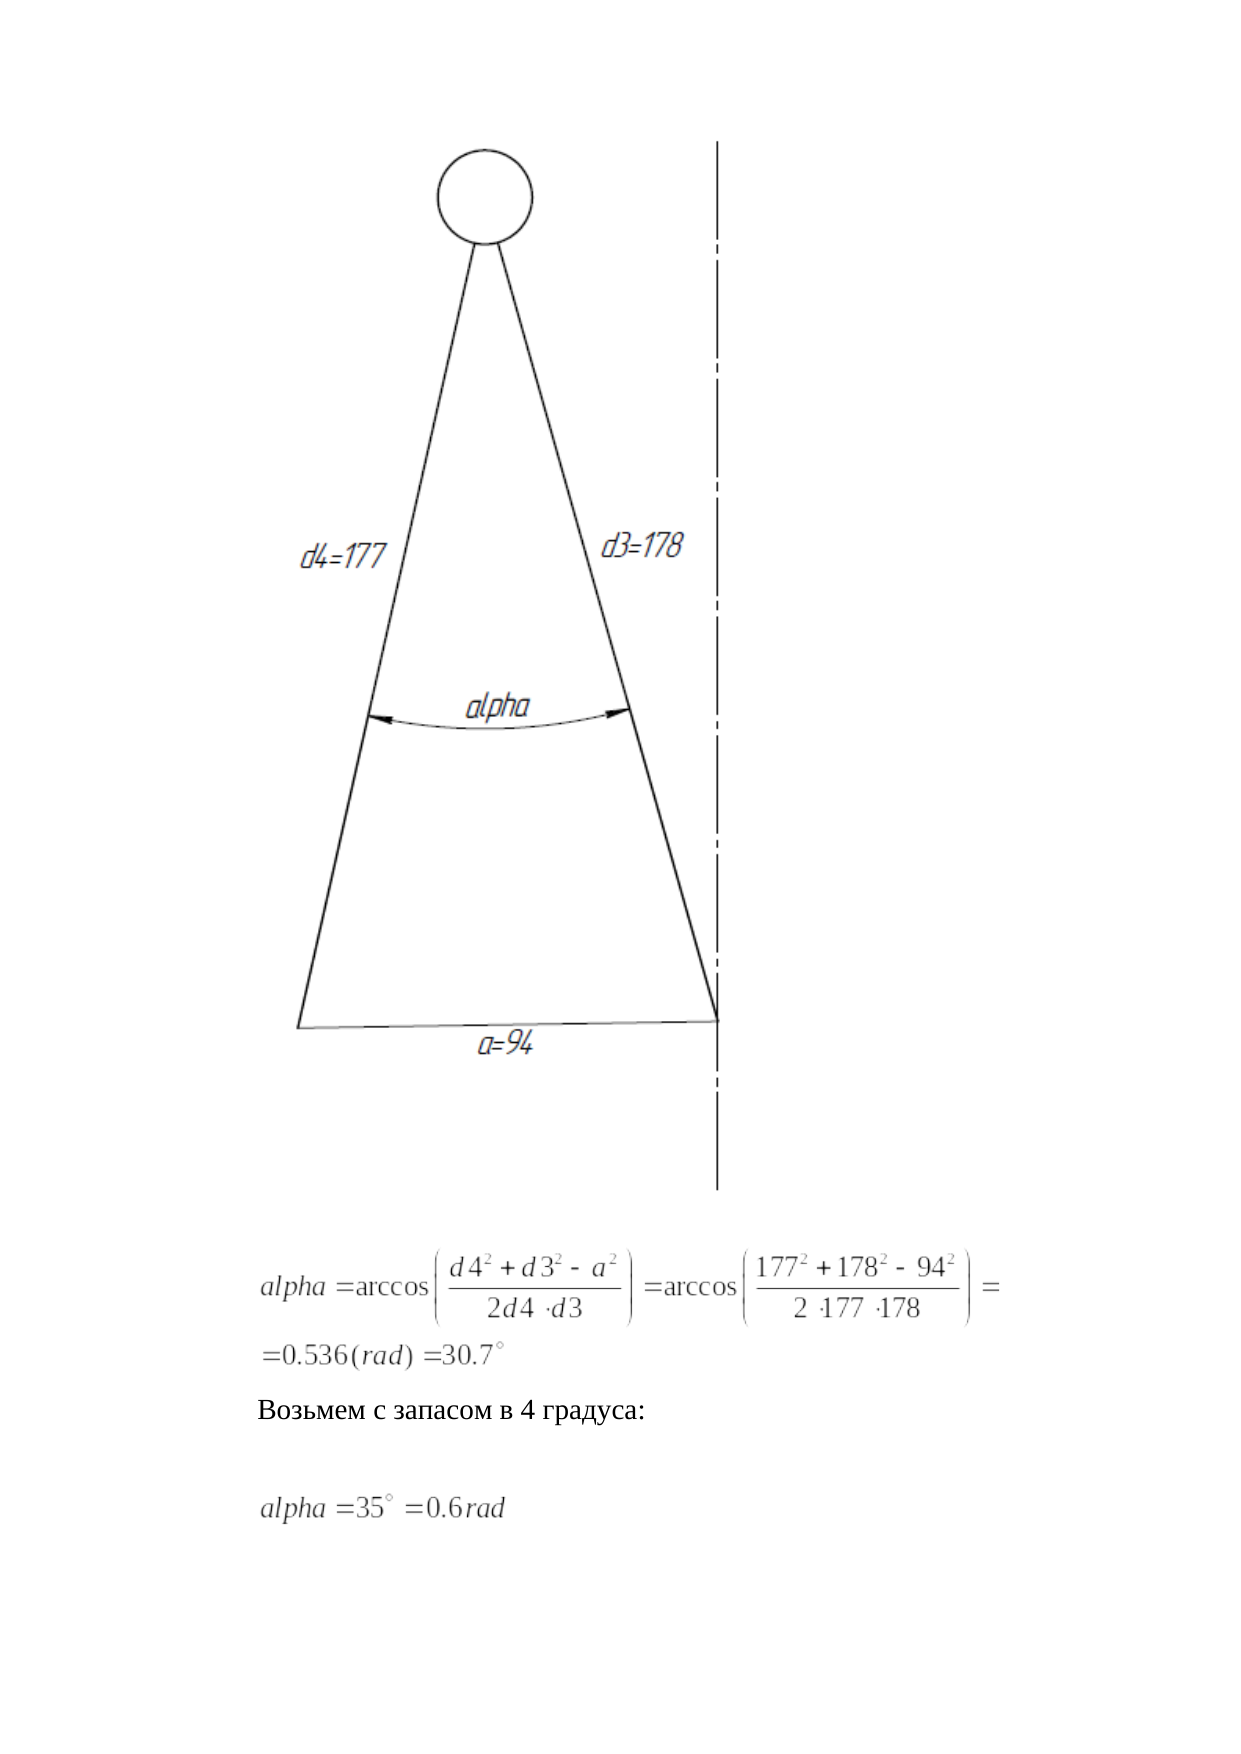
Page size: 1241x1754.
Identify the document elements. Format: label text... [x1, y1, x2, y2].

text Возьмем с запасом в 4 градуса: [183, 1392, 1158, 1426]
picture [257, 118, 792, 1228]
